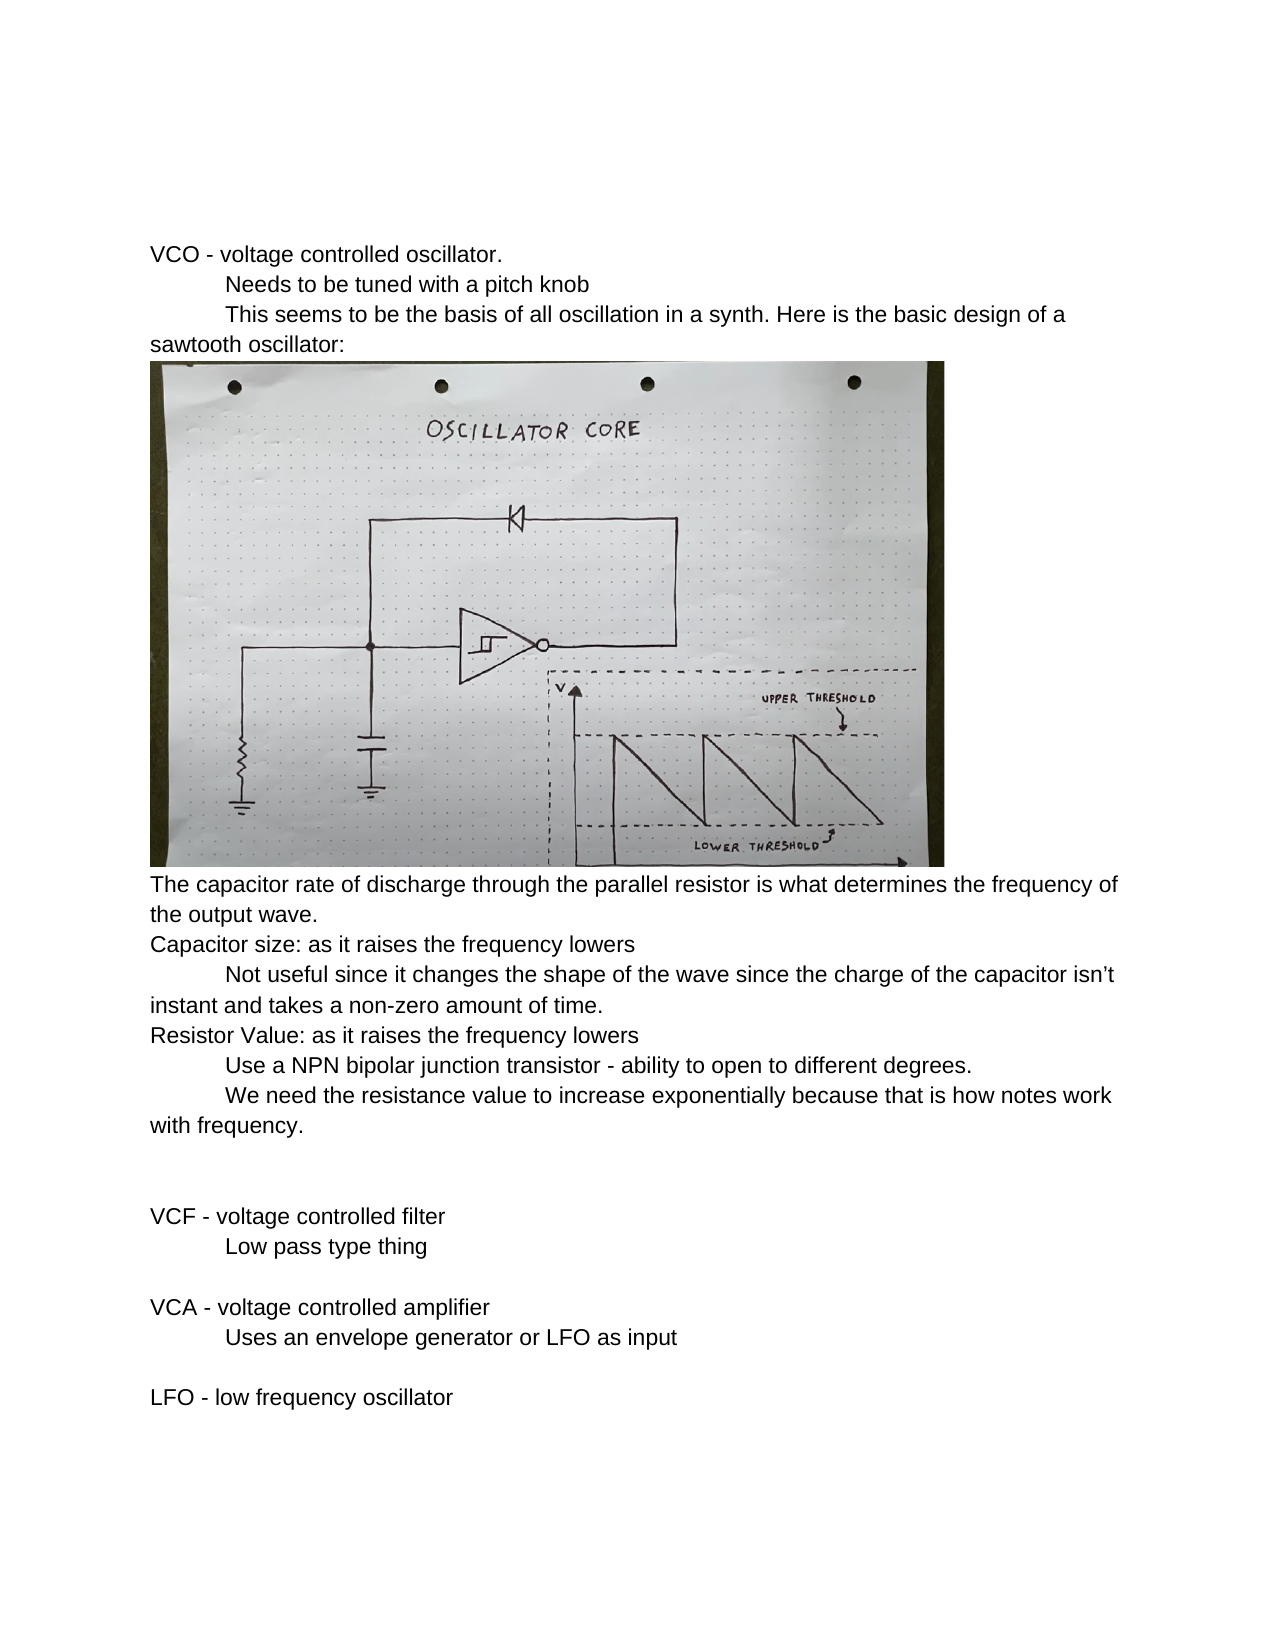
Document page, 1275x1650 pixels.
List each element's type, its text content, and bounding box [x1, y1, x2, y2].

text VCO - voltage controlled oscillator. [150, 241, 1125, 267]
text Capacitor size: as it raises the frequency lowers [150, 931, 1125, 958]
picture [150, 361, 945, 867]
text VCF - voltage controlled filter [150, 1203, 1125, 1229]
text Needs to be tuned with a pitch knob [150, 271, 1125, 297]
text The capacitor rate of discharge through the parallel resistor is what determines the frequency of the output wave. [150, 871, 1125, 927]
text We need the resistance value to increase exponentially because that is how notes work with frequency. [150, 1082, 1125, 1139]
text Low pass type thing [150, 1233, 1125, 1260]
text VCA - voltage controlled amplifier [150, 1294, 1125, 1320]
text Use a NPN bipolar junction transistor - ability to open to different degrees. [150, 1052, 1125, 1078]
text LFO - low frequency oscillator [150, 1384, 1125, 1411]
text Not useful since it changes the shape of the wave since the charge of the capacitor isn’t instant and takes a non-zero amount of time. [150, 961, 1125, 1018]
text Uses an envelope generator or LFO as input [150, 1324, 1125, 1350]
text Resistor Value: as it raises the frequency lowers [150, 1022, 1125, 1048]
